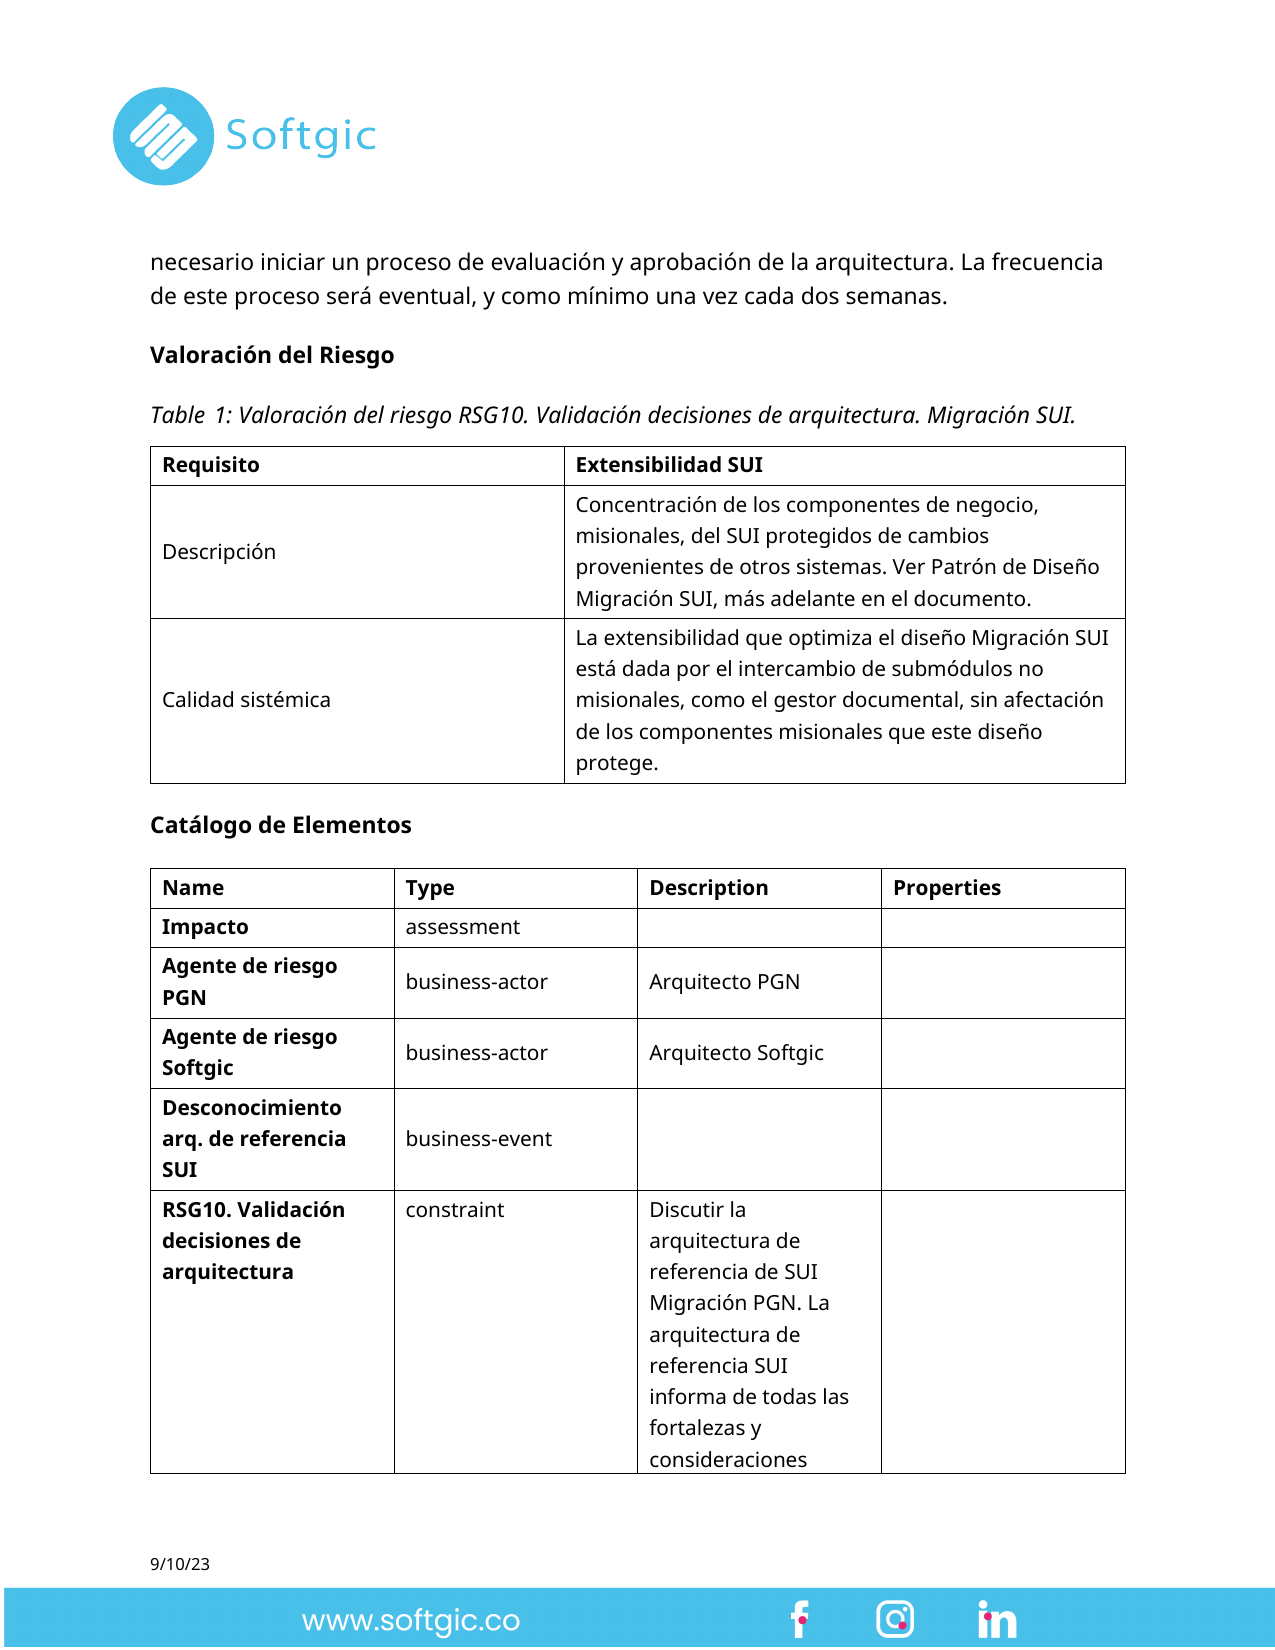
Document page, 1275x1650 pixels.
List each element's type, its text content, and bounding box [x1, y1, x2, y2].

table_cell Agente de riesgo PGN [151, 948, 394, 1017]
table_cell Descripción [151, 486, 564, 618]
table_cell Calidad sistémica [151, 619, 564, 783]
table_cell assessment [395, 909, 637, 947]
table_cell business-actor [395, 948, 637, 1017]
table_cell Impacto [151, 909, 394, 947]
table_header Description [638, 869, 881, 907]
table_cell [882, 1191, 1125, 1473]
table_cell constraint [395, 1191, 637, 1473]
table_cell [882, 948, 1125, 1017]
table_cell La extensibilidad que optimiza el diseño Migración SUI está dada por el intercambio de submódulos no misionales, como el gestor documental, sin afectación de los componentes misionales que este diseño protege. [565, 619, 1125, 783]
text Table 1: Valoración del riesgo RSG10. Validación decisiones de arquitectura. Migración SUI. [150, 399, 1125, 430]
table_cell Concentración de los componentes de negocio, misionales, del SUI protegidos de cambios provenientes de otros sistemas. Ver Patrón de Diseño Migración SUI, más adelante en el documento. [565, 486, 1125, 618]
table_cell Agente de riesgo Softgic [151, 1019, 394, 1088]
table_header Requisito [151, 447, 564, 485]
subtitle Catálogo de Elementos [150, 809, 1125, 840]
table_cell [638, 909, 881, 947]
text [150, 246, 1125, 311]
table_header Name [151, 869, 394, 907]
table_cell Desconocimiento arq. de referencia SUI [151, 1089, 394, 1190]
table_header Properties [882, 869, 1125, 907]
table_cell Arquitecto Softgic [638, 1019, 881, 1088]
table_header Type [395, 869, 637, 907]
table_cell [882, 909, 1125, 947]
table_cell [882, 1089, 1125, 1190]
subtitle Valoración del Riesgo [150, 339, 1125, 371]
table_cell [638, 1089, 881, 1190]
table_cell Arquitecto PGN [638, 948, 881, 1017]
picture [4, 0, 1275, 1647]
table_cell business-event [395, 1089, 637, 1190]
table_cell business-actor [395, 1019, 637, 1088]
table_cell RSG10. Validación decisiones de arquitectura [151, 1191, 394, 1473]
table_header Extensibilidad SUI [565, 447, 1125, 485]
table_cell [882, 1019, 1125, 1088]
